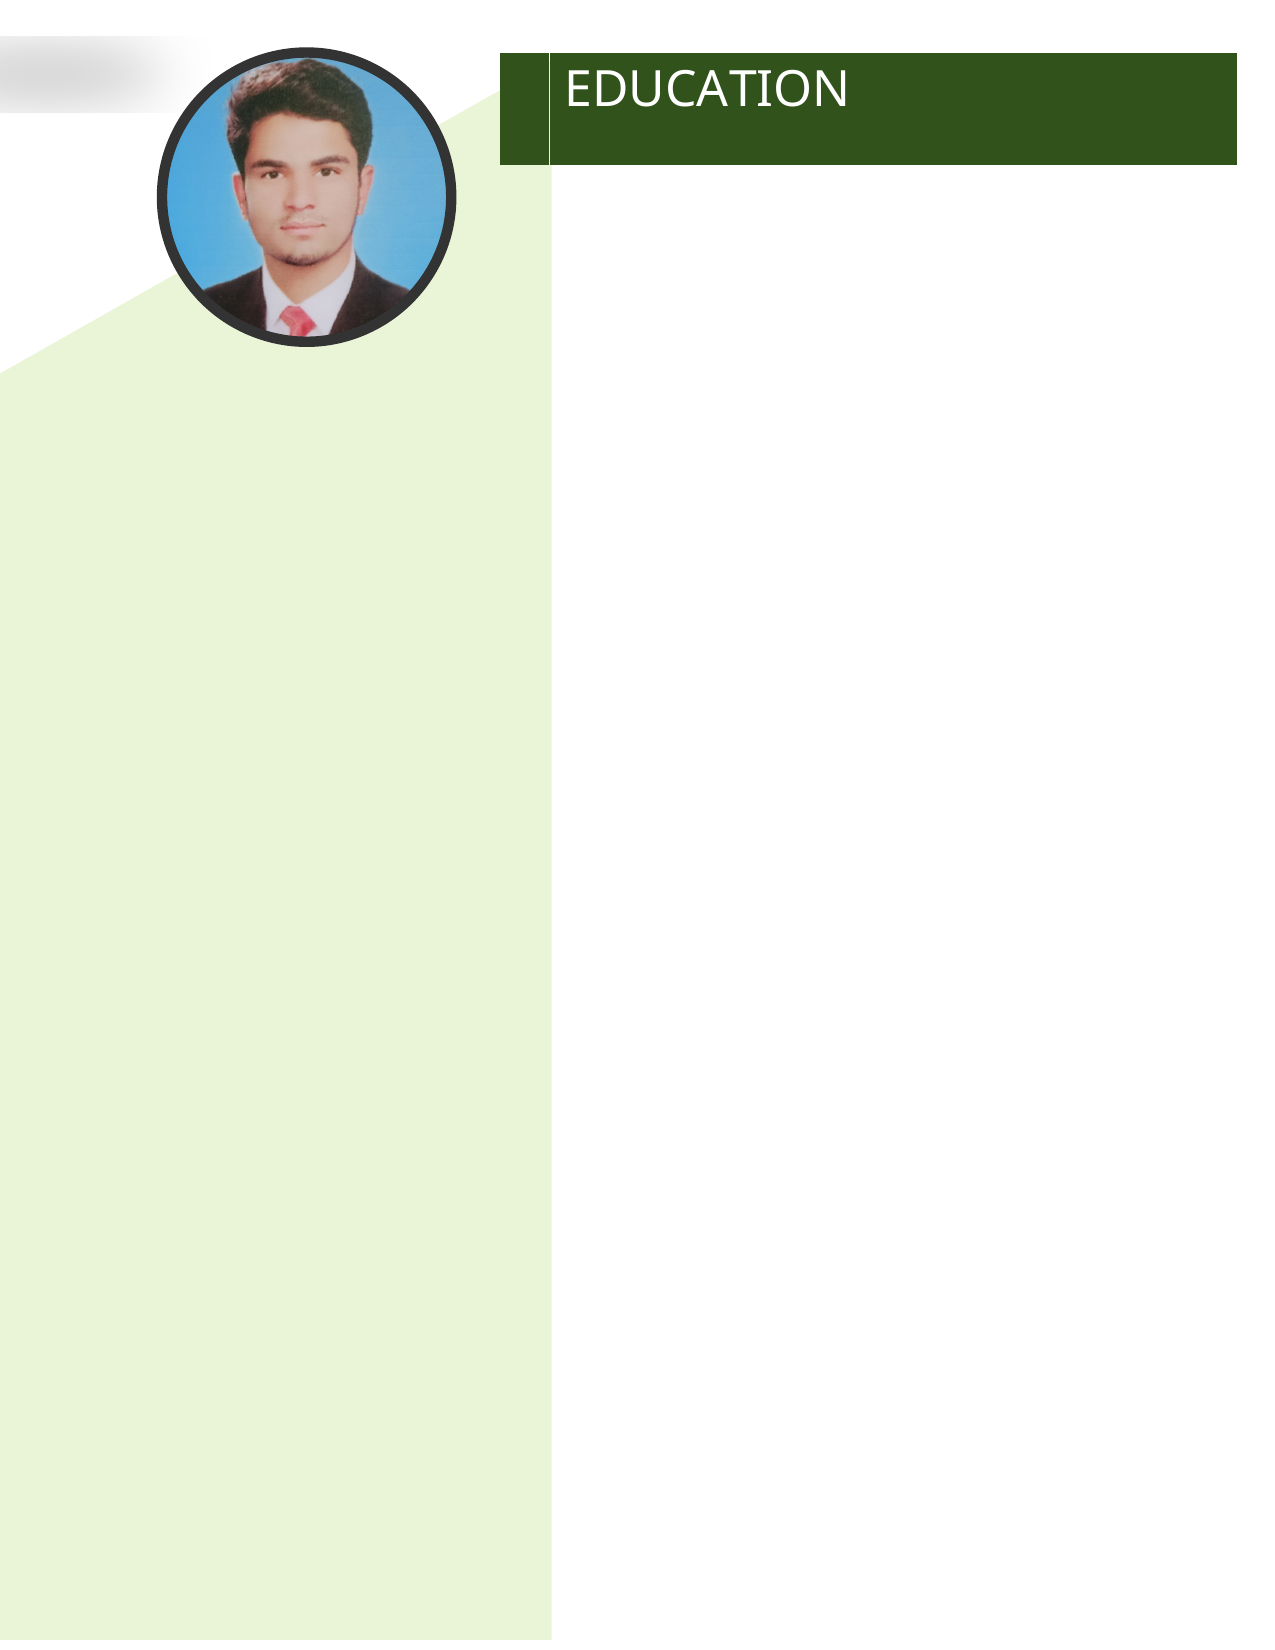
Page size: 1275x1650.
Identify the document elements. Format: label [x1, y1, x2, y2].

table_header [38, 53, 500, 165]
table_header [500, 53, 549, 165]
picture [168, 165, 446, 336]
table_header [550, 53, 1237, 165]
